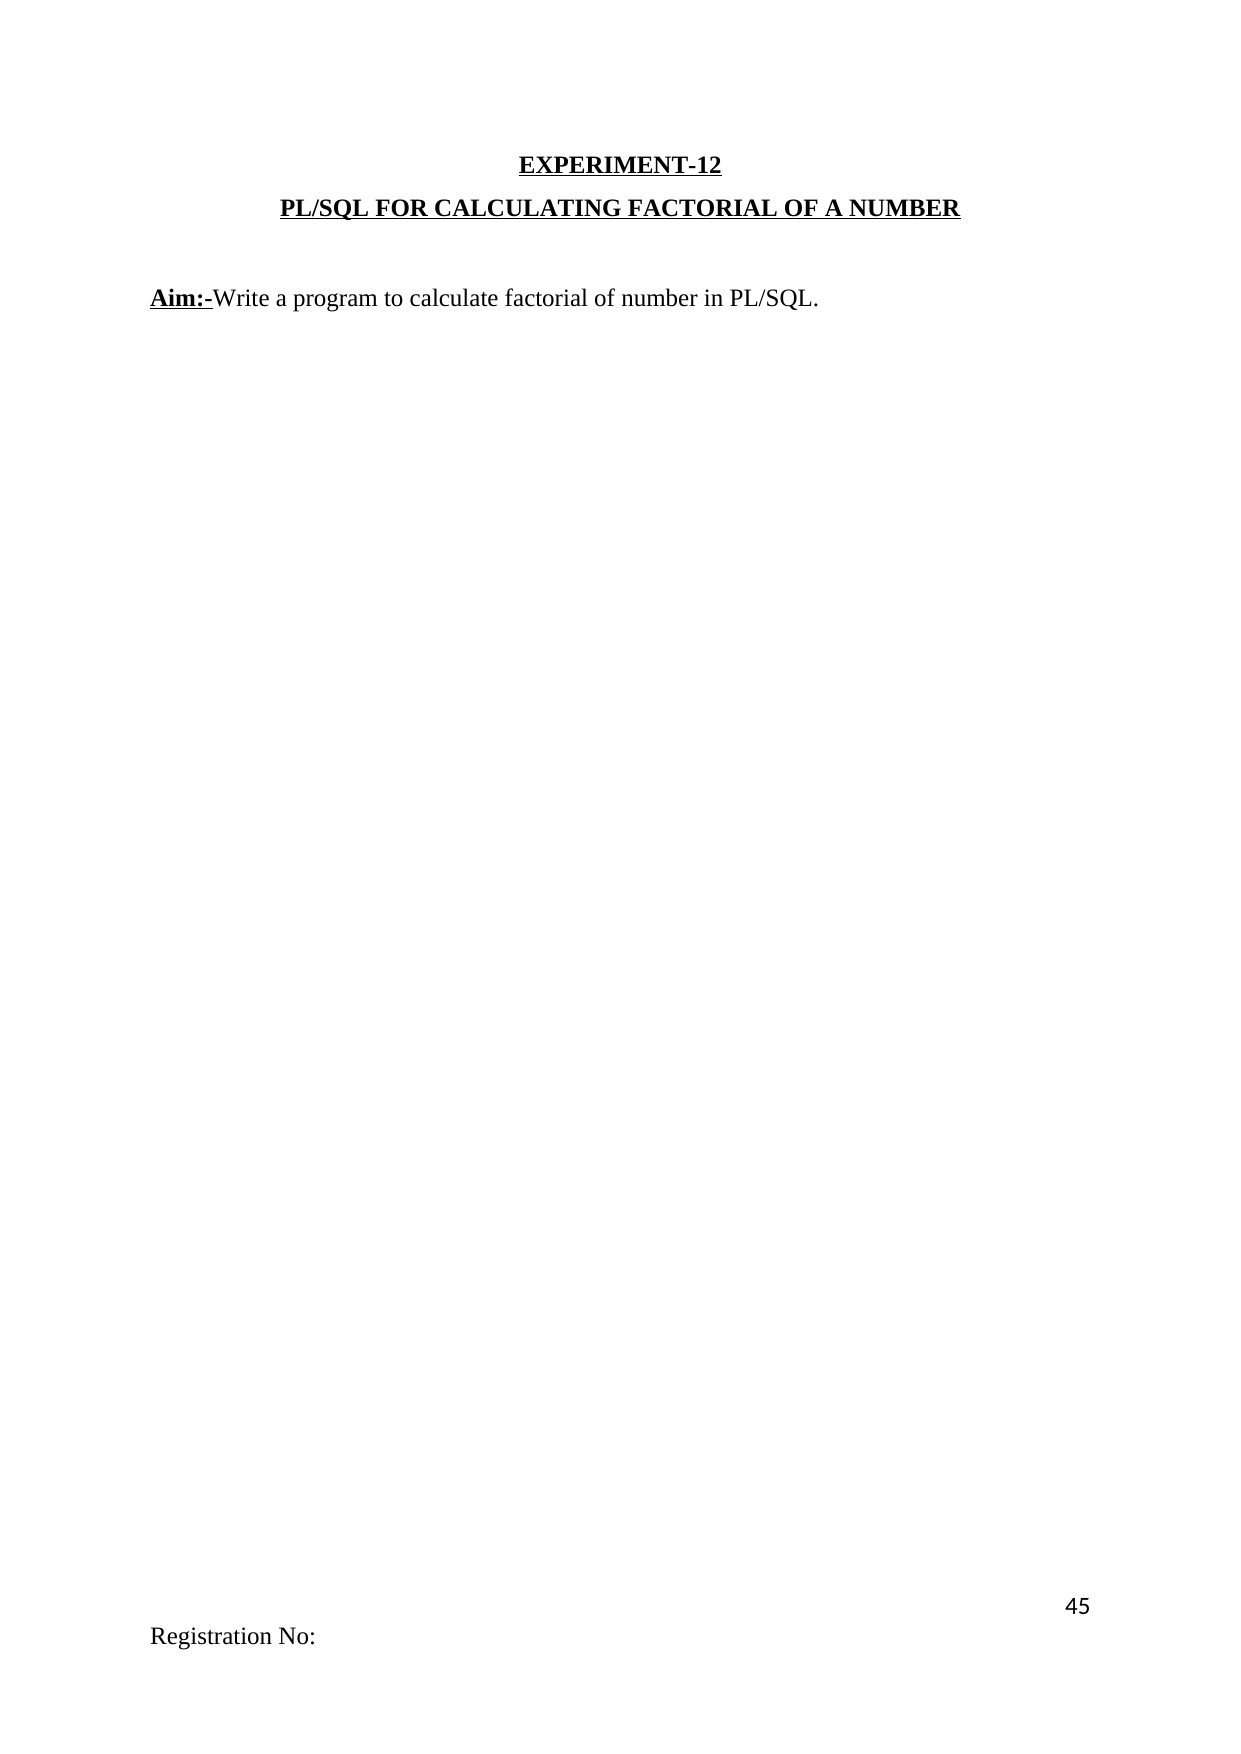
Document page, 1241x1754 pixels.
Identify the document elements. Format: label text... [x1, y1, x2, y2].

text EXPERIMENT-12 [150, 150, 1090, 179]
text PL/SQL FOR CALCULATING FACTORIAL OF A NUMBER [150, 193, 1090, 268]
text Aim:-Write a program to calculate factorial of number in PL/SQL. [150, 283, 1090, 312]
